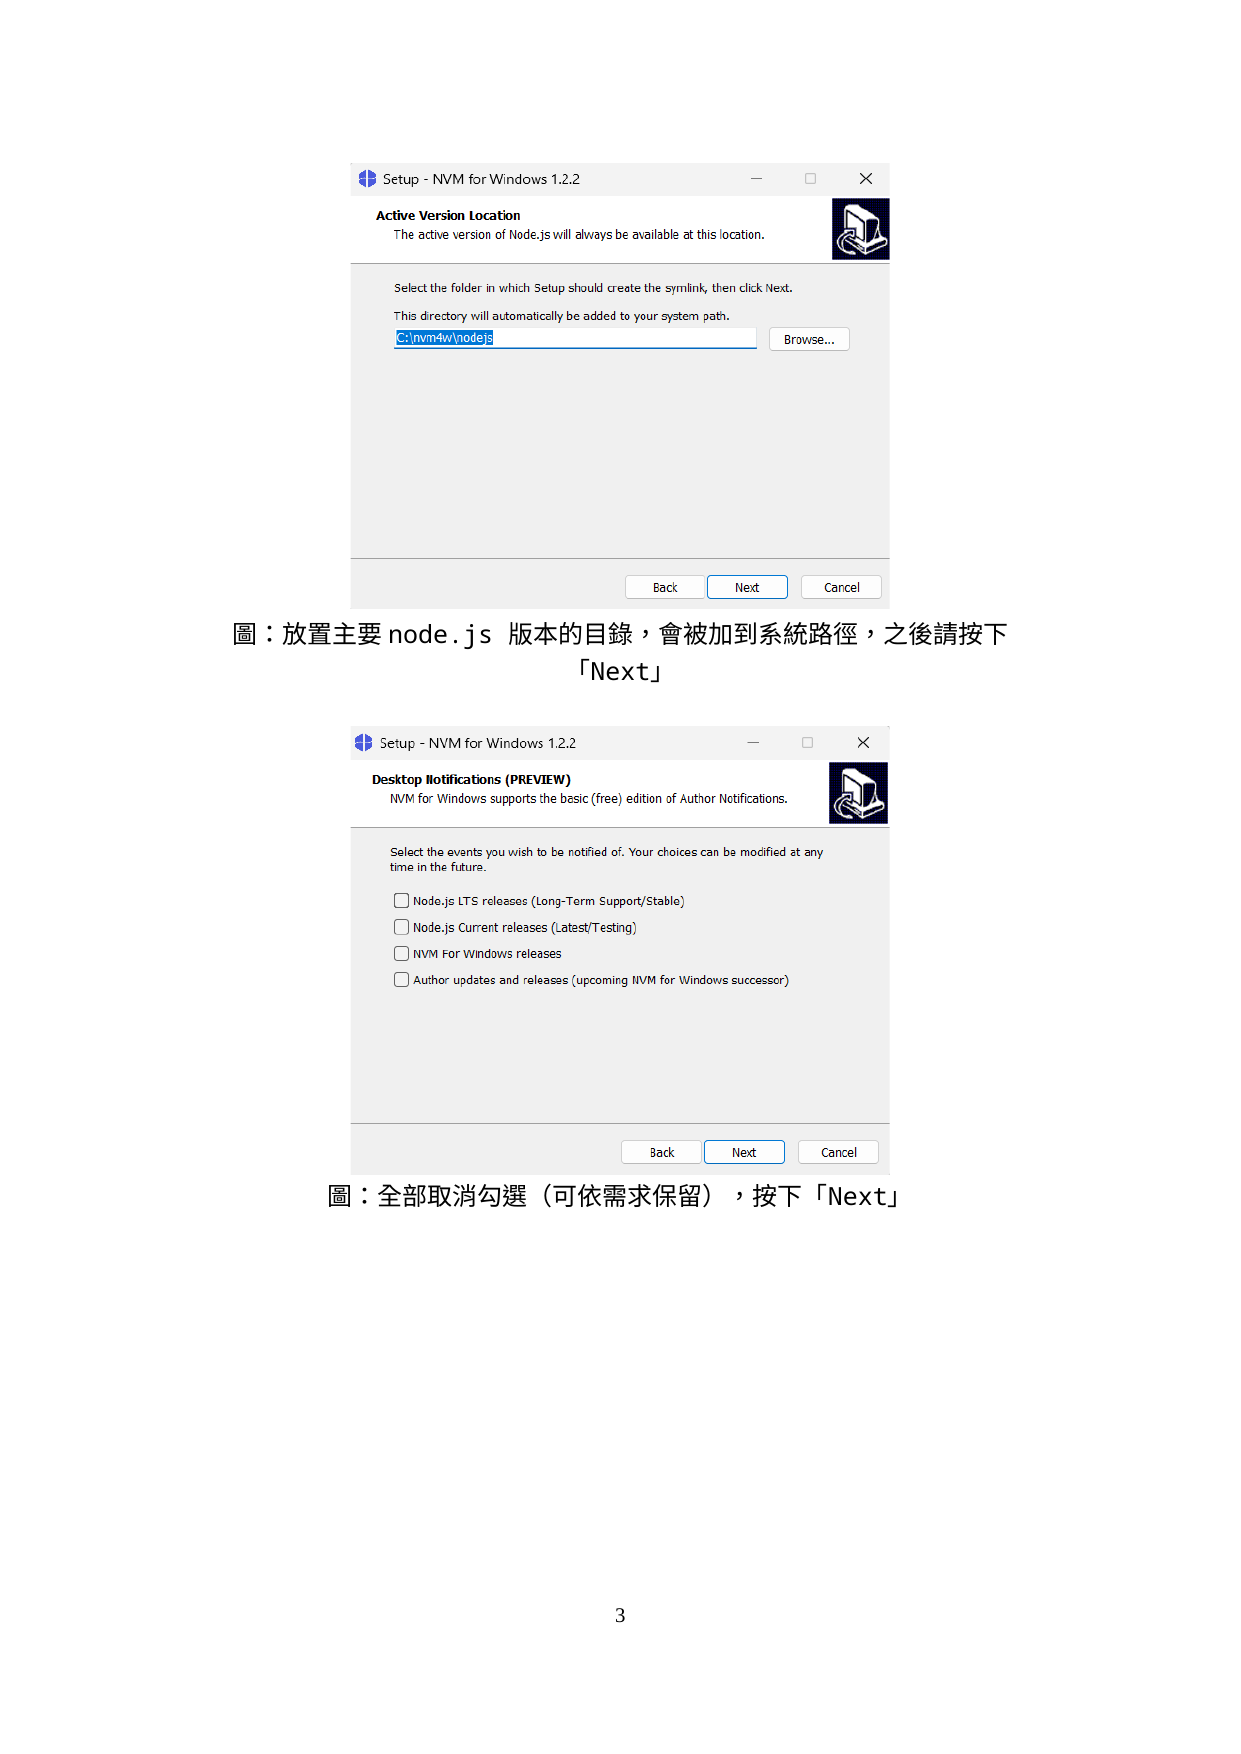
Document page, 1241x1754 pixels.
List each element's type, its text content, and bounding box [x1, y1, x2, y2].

text 圖：放置主要 node.js 版本的目錄，會被加到系統路徑，之後請按下「Next」 [187, 614, 1053, 689]
text 圖：全部取消勾選（可依需求保留），按下「Next」 [187, 1176, 1053, 1214]
picture [350, 726, 890, 1175]
picture [350, 163, 890, 609]
